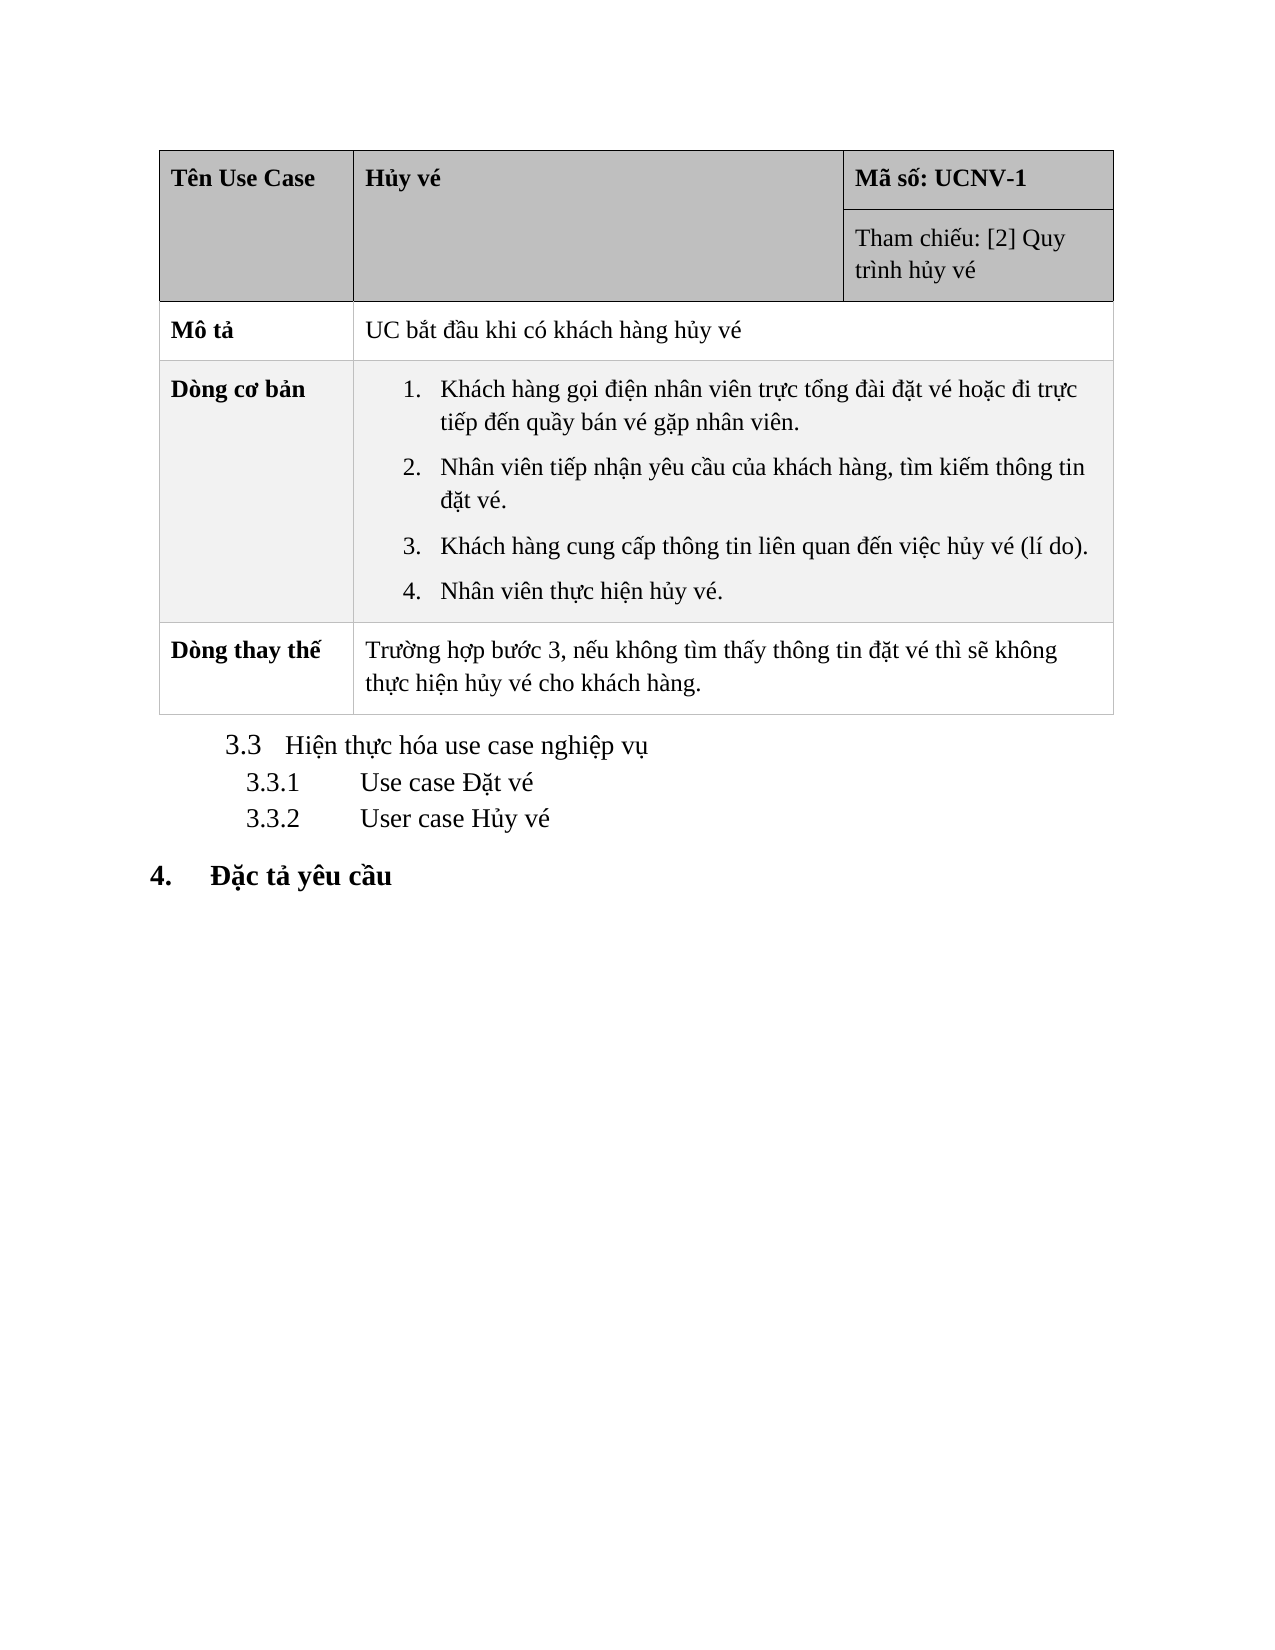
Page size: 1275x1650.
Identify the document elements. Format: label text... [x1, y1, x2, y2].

list Use case Đặt vé [300, 766, 1125, 797]
table_header Tên Use Case [160, 151, 353, 301]
table_cell UC bắt đầu khi có khách hàng hủy vé [354, 302, 1113, 360]
table_cell Khách hàng gọi điện nhân viên trực tổng đài đặt vé hoặc đi trực tiếp đến quầy bán vé gặp nhân viên. Nhân viên tiếp nhận yêu cầu của khách hàng, tìm kiếm thông tin đặt vé. Khách hàng cung cấp thông tin liên quan đến việc hủy vé (lí do). Nhân viên thực hiện hủy vé. [354, 361, 1113, 622]
title Đặc tả yêu cầu [150, 858, 1125, 892]
text Hiện thực hóa use case nghiệp vụ [225, 727, 1125, 761]
table_header Mã số: UCNV-1 [844, 151, 1113, 209]
table_cell Mô tả [160, 302, 353, 360]
list User case Hủy vé [300, 802, 1125, 833]
table_cell Dòng thay thế [160, 623, 353, 714]
table_cell Trường hợp bước 3, nếu không tìm thấy thông tin đặt vé thì sẽ không thực hiện hủy vé cho khách hàng. [354, 623, 1113, 714]
table_header Hủy vé [354, 151, 843, 301]
table_cell Dòng cơ bản [160, 361, 353, 622]
table_cell Tham chiếu: [2] Quy trình hủy vé [844, 210, 1113, 301]
